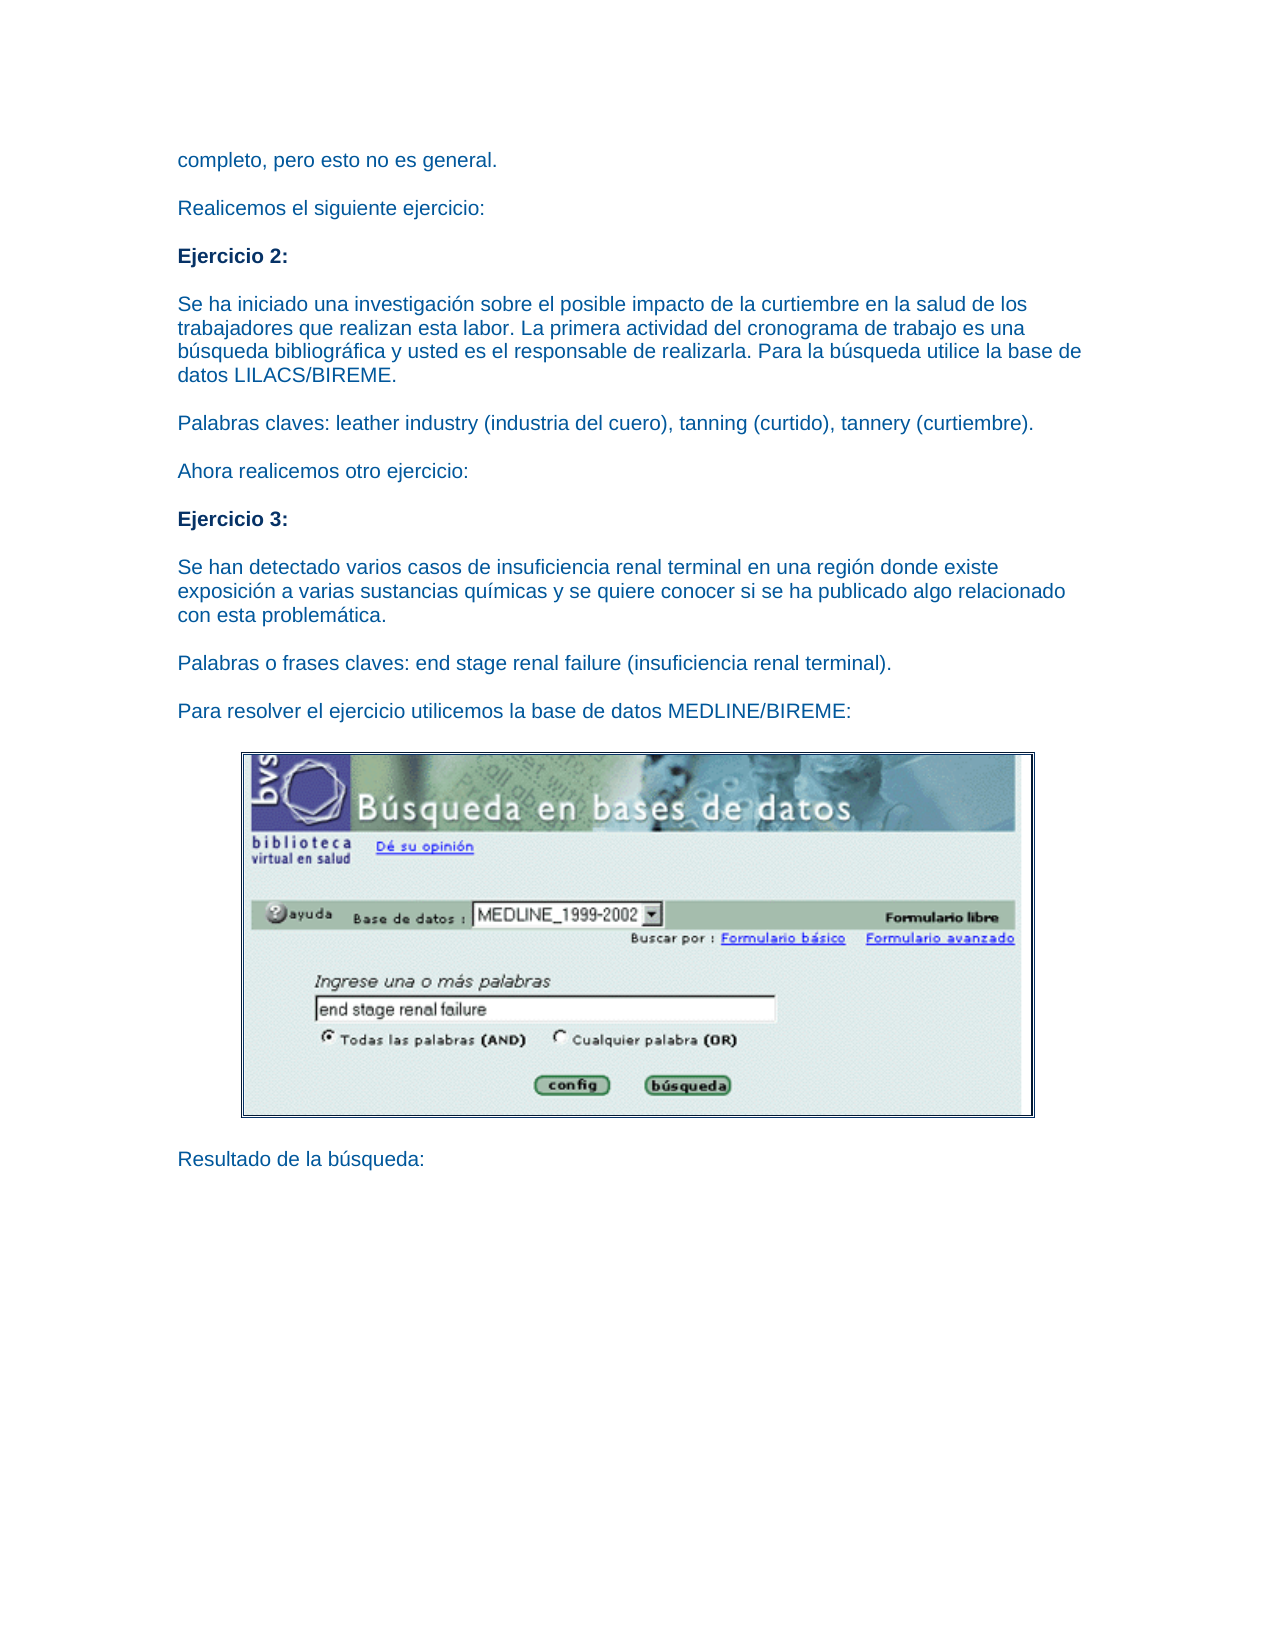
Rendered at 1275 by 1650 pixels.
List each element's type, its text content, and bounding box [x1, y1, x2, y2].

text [177, 148, 1098, 723]
picture [244, 755, 1022, 1115]
table_header [1022, 755, 1031, 1114]
text Resultado de la búsqueda: [177, 1147, 1098, 1171]
